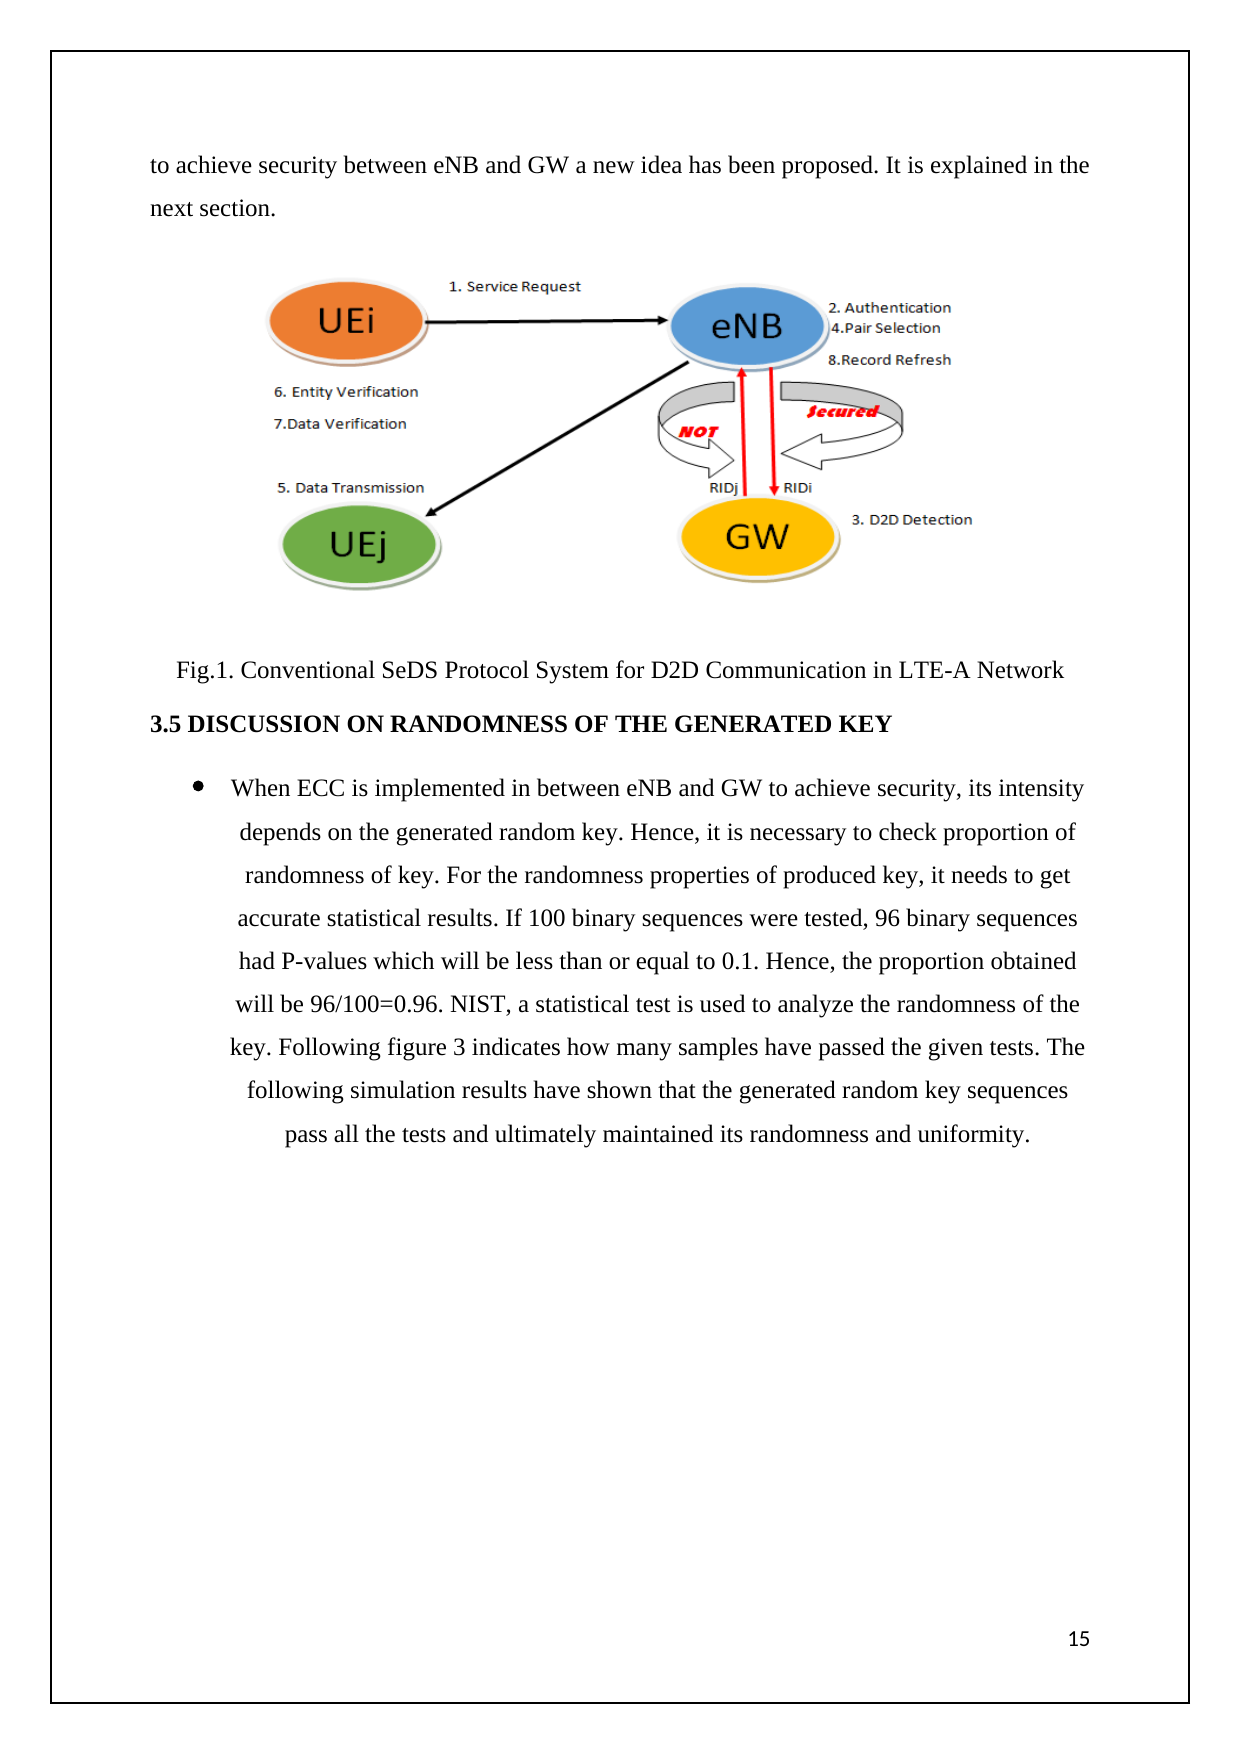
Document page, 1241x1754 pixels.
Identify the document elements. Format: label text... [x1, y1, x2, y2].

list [150, 150, 1090, 222]
list When ECC is implemented in between eNB and GW to achieve security, its intensity depends on the generated random key. Hence, it is necessary to check proportion of randomness of key. For the randomness properties of produced key, it needs to get accurate statistical results. If 100 binary sequences were tested, 96 binary sequences had P-values which will be less than or equal to 0.1. Hence, the proportion obtained will be 96/100=0.96. NIST, a statistical test is used to analyze the randomness of the key. Following figure 3 indicates how many samples have passed the given tests. The following simulation results have shown that the generated random key sequences pass all the tests and ultimately maintained its randomness and uniformity. [187, 773, 1090, 1147]
text 3.5 DISCUSSION ON RANDOMNESS OF THE GENERATED KEY [150, 709, 1090, 738]
list Fig.1. Conventional SeDS Protocol System for D2D Communication in LTE-A Network [150, 655, 1090, 684]
picture [233, 236, 1007, 630]
